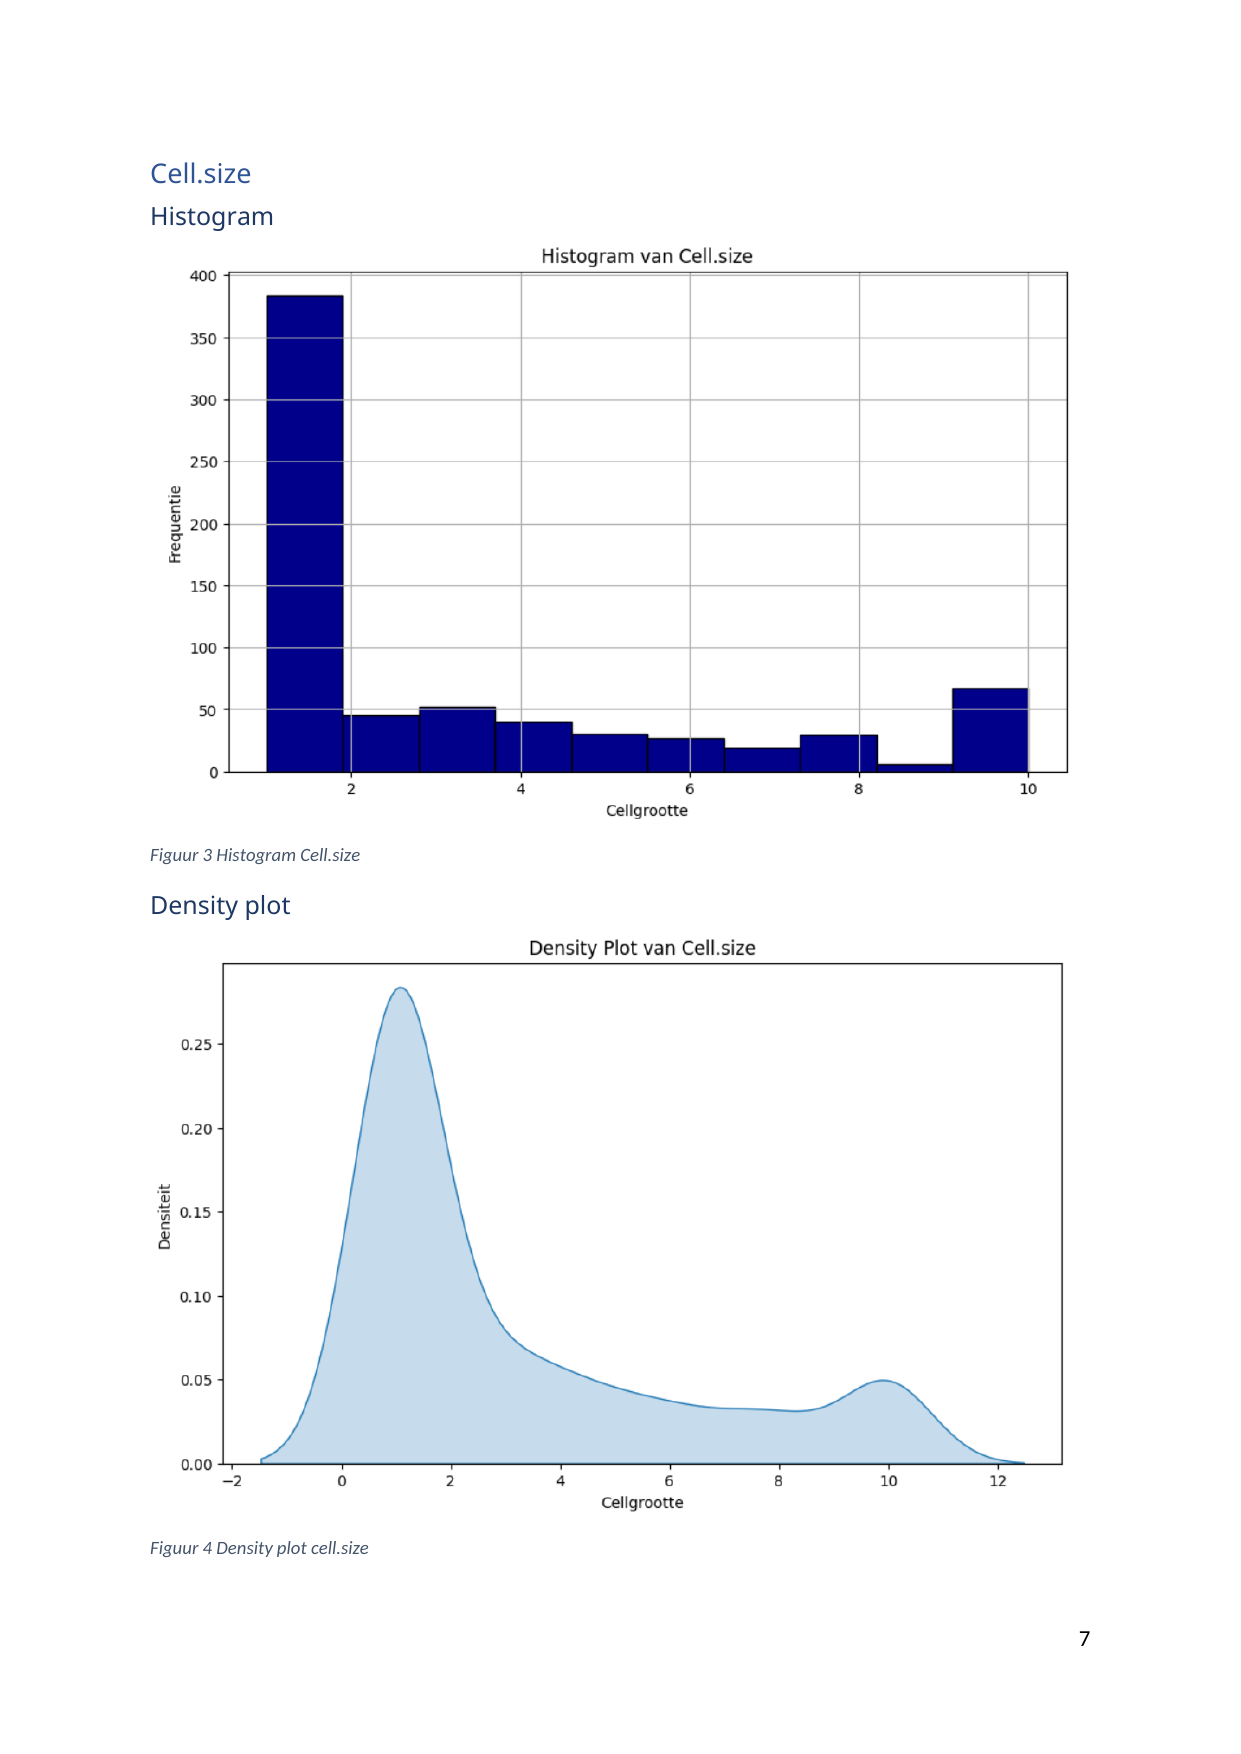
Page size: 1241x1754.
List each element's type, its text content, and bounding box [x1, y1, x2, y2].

text Figuur 3 Histogram Cell.size [150, 844, 1090, 867]
picture [150, 924, 1091, 1518]
picture [150, 235, 1091, 825]
subtitle Cell.size [150, 154, 1090, 191]
text Figuur 4 Density plot cell.size [150, 1536, 1090, 1559]
subtitle Histogram [150, 198, 1090, 232]
subtitle Density plot [150, 887, 1090, 921]
